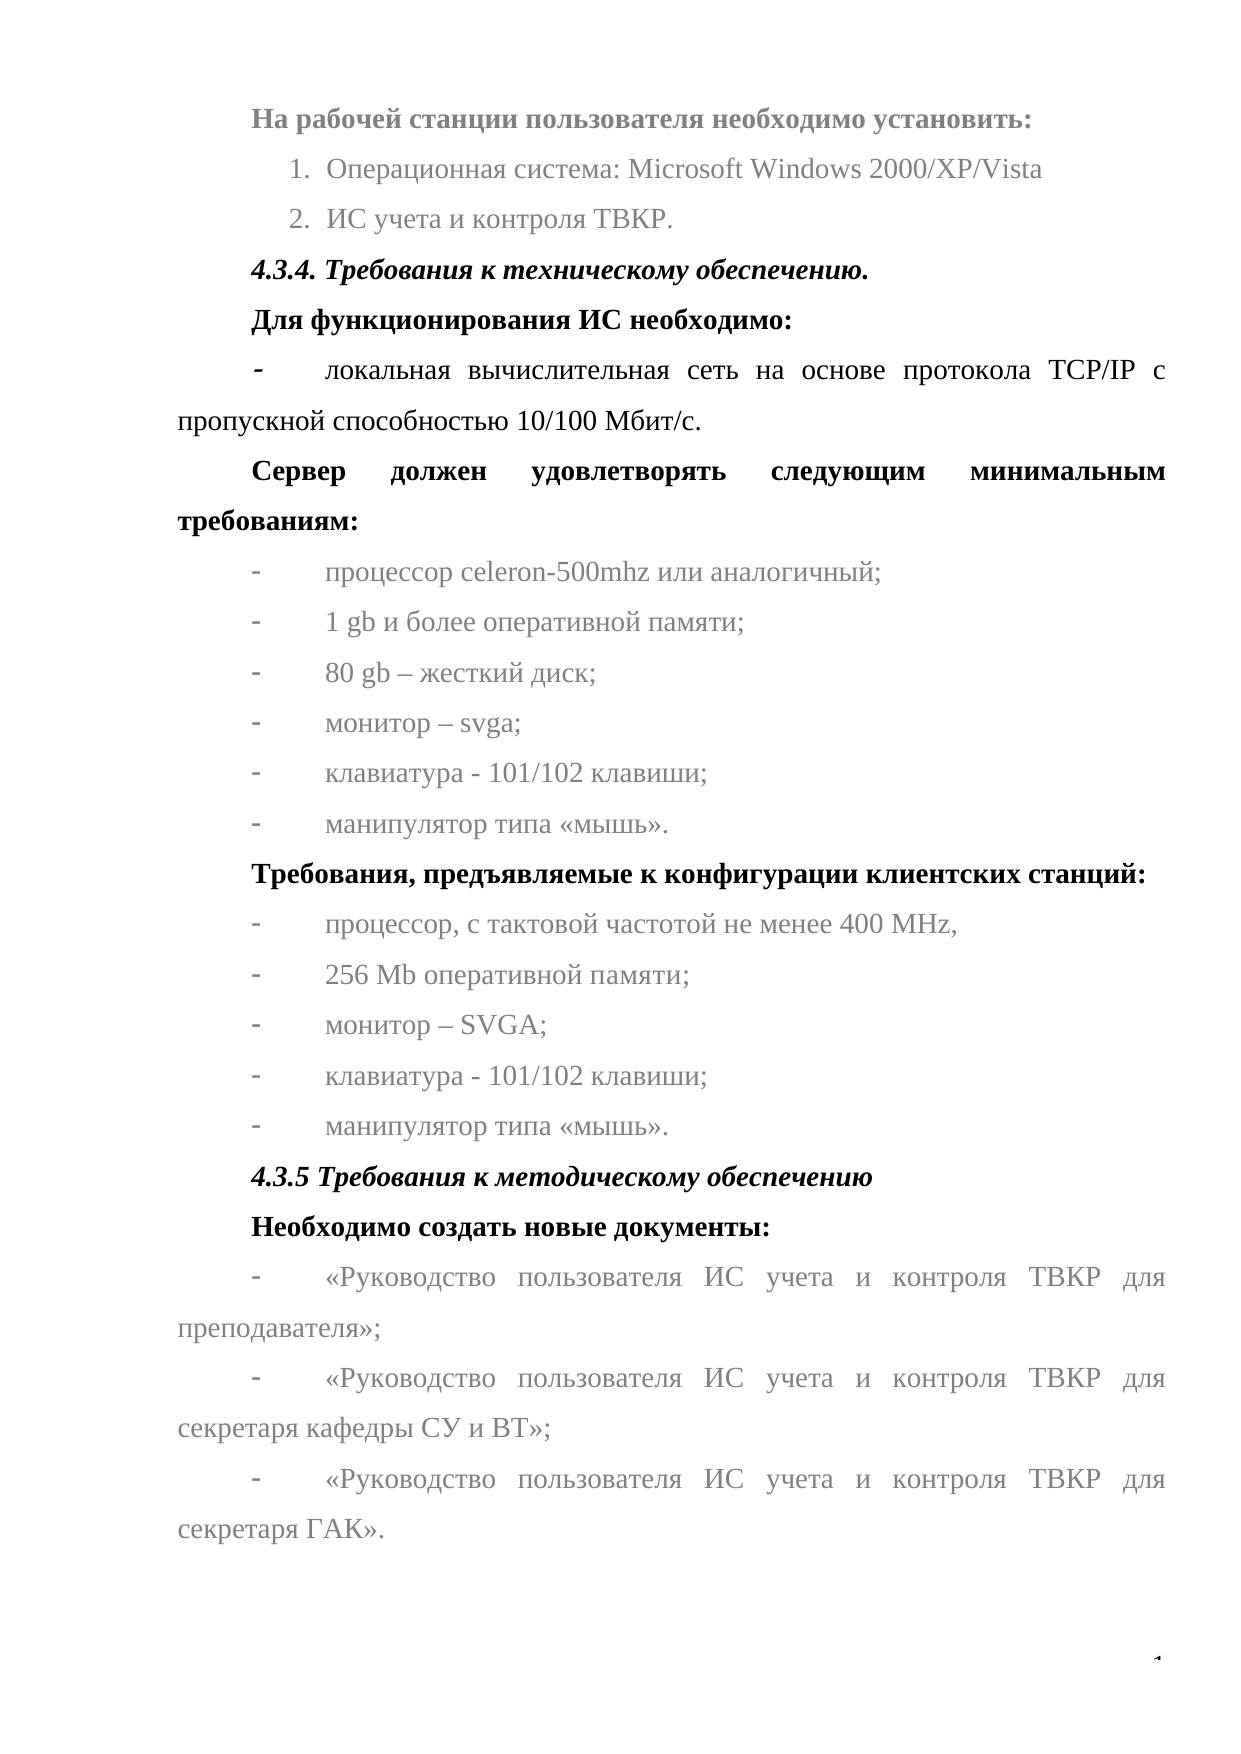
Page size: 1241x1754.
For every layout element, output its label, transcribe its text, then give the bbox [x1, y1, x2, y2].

list клавиатура - 101/102 клавиши; [177, 756, 1167, 789]
text На рабочей станции пользователя необходимо установить: [177, 101, 1167, 134]
list 256 Mb оперативной памяти; [177, 957, 1167, 991]
list манипулятор типа «мышь». [177, 1108, 1167, 1142]
subtitle 4.3.4. Требования к техническому обеспечению. [177, 252, 1167, 285]
list клавиатура - 101/102 клавиши; [177, 1058, 1167, 1092]
list ИС учета и контроля ТВКР. [288, 202, 1167, 235]
list монитор – SVGA; [177, 1007, 1167, 1041]
text Требования, предъявляемые к конфигурации клиентских станций: [177, 856, 1167, 890]
list монитор – svga; [177, 705, 1167, 739]
list Операционная система: Microsoft Windows 2000/XP/Vista [288, 151, 1167, 185]
list «Руководство пользователя ИС учета и контроля ТВКР для преподавателя»; [177, 1259, 1167, 1343]
list «Руководство пользователя ИС учета и контроля ТВКР для секретаря кафедры СУ и ВТ»; [177, 1360, 1167, 1444]
list «Руководство пользователя ИС учета и контроля ТВКР для секретаря ГАК». [177, 1461, 1167, 1545]
list 1 gb и более оперативной памяти; [177, 604, 1167, 638]
subtitle 4.3.5 Требования к методическому обеспечению [177, 1159, 1167, 1192]
text Для функционирования ИС необходимо: [177, 302, 1167, 336]
list манипулятор типа «мышь». [177, 806, 1167, 839]
list процессор celeron-500mhz или аналогичный; [177, 554, 1167, 587]
list локальная вычислительная сеть на основе протокола TCP/IP с пропускной способностью 10/100 Мбит/с. [177, 352, 1167, 436]
text Необходимо создать новые документы: [177, 1209, 1167, 1243]
list процессор, с тактовой частотой не менее 400 MHz, [177, 907, 1167, 940]
text Сервер должен удовлетворять следующим минимальным требованиям: [177, 453, 1167, 537]
list 80 gb – жесткий диск; [177, 655, 1167, 688]
